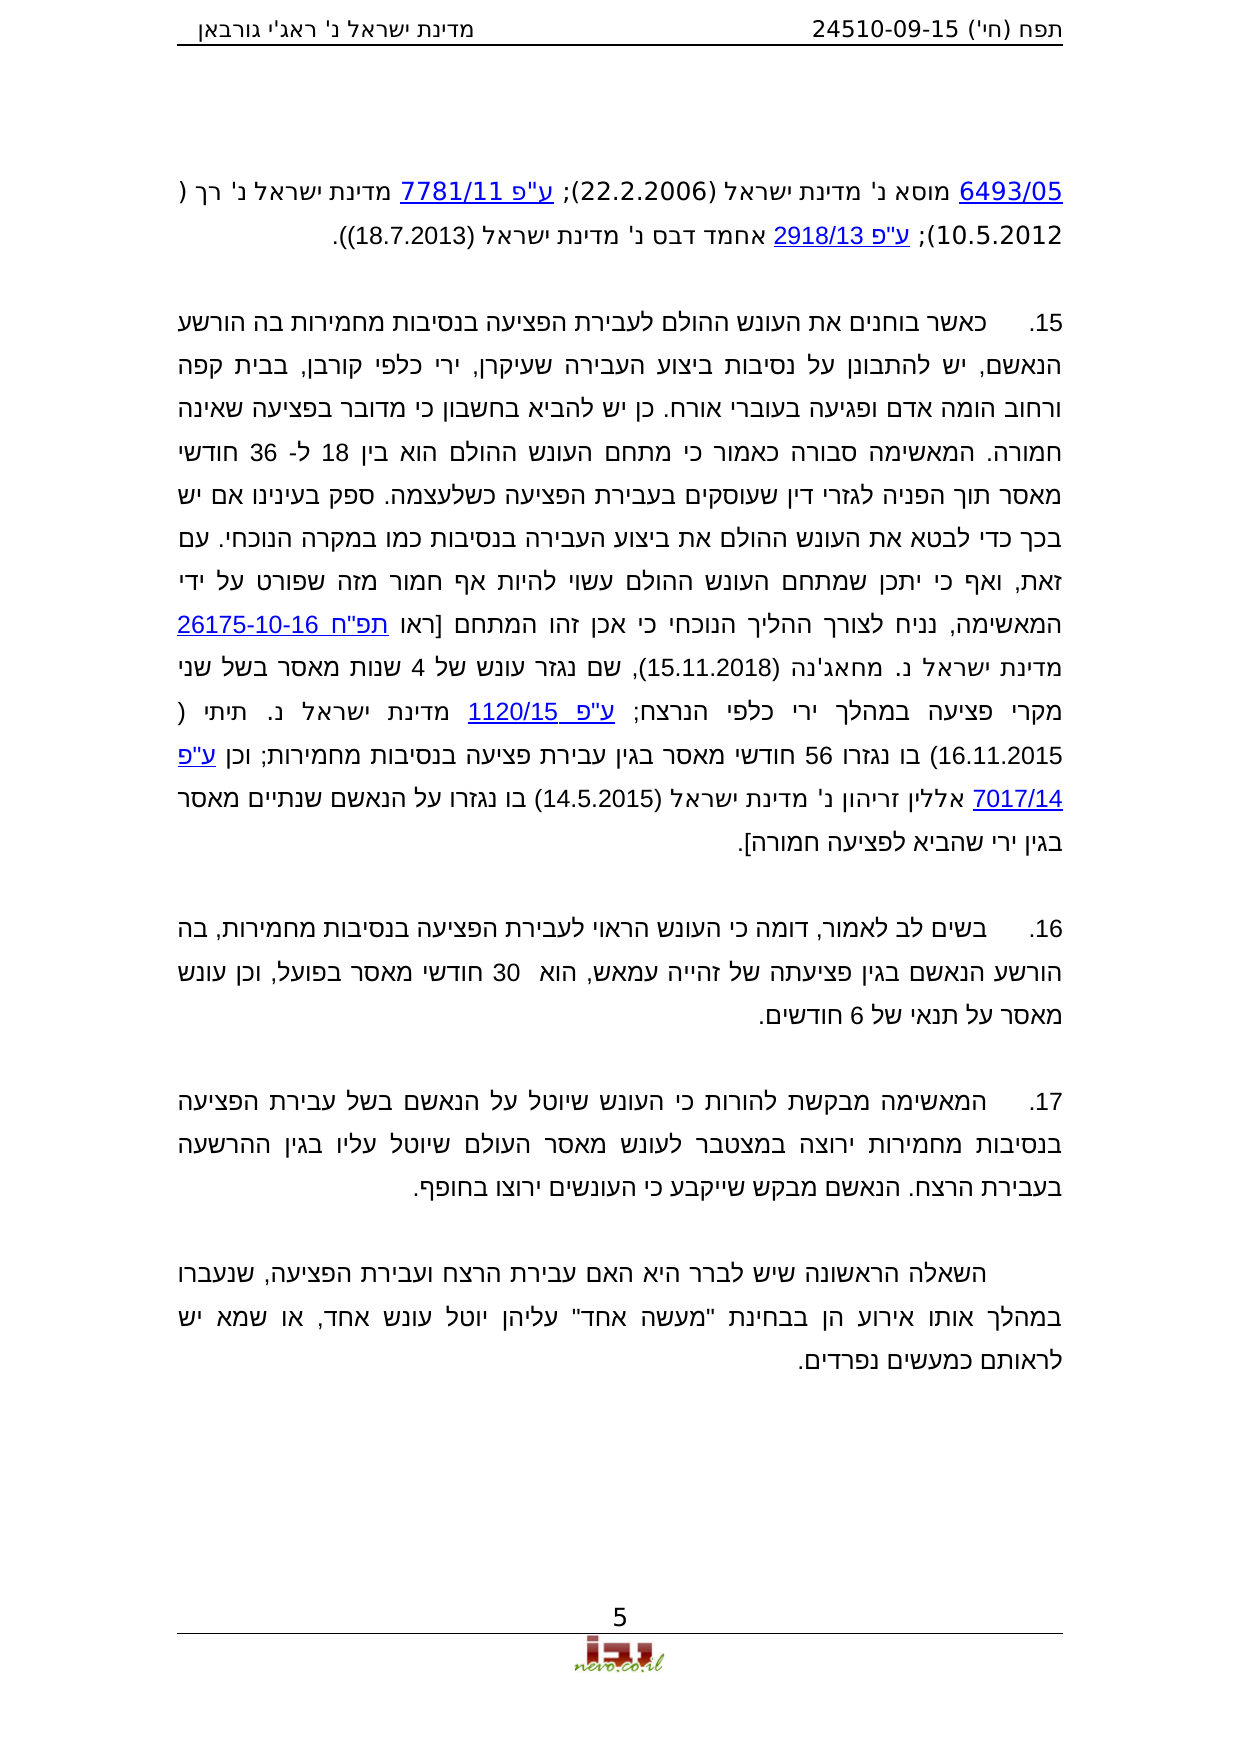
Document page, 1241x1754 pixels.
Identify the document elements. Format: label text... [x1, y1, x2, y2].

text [177, 177, 1063, 250]
picture [574, 1635, 666, 1673]
text השאלה הראשונה שיש לברר היא האם עבירת הרצח ועבירת הפציעה, שנעברו במהלך אותו אירוע הן בבחינת "מעשה אחד" עליהן יוטל עונש אחד, או שמא יש לראותם כמעשים נפרדים. [177, 1259, 1063, 1374]
text 16. בשים לב לאמור, דומה כי העונש הראוי לעבירת הפציעה בנסיבות מחמירות, בה הורשע הנאשם בגין פציעתה של זהייה עמאש, הוא 30 חודשי מאסר בפועל, וכן עונש מאסר על תנאי של 6 חודשים. [177, 914, 1063, 1029]
text 17. המאשימה מבקשת להורות כי העונש שיוטל על הנאשם בשל עבירת הפציעה בנסיבות מחמירות ירוצה במצטבר לעונש מאסר העולם שיוטל עליו בגין ההרשעה בעבירת הרצח. הנאשם מבקש שייקבע כי העונשים ירוצו בחופף. [177, 1087, 1063, 1202]
text 15. כאשר בוחנים את העונש ההולם לעבירת הפציעה בנסיבות מחמירות בה הורשע הנאשם, יש להתבונן על נסיבות ביצוע העבירה שעיקרן, ירי כלפי קורבן, בבית קפה ורחוב הומה אדם ופגיעה בעוברי אורח. כן יש להביא בחשבון כי מדובר בפציעה שאינה חמורה. המאשימה סבורה כאמור כי מתחם העונש ההולם הוא בין 18 ל- 36 חודשי מאסר תוך הפניה לגזרי דין שעוסקים בעבירת הפציעה כשלעצמה. ספק בעינינו אם יש בכך כדי לבטא את העונש ההולם את ביצוע העבירה בנסיבות כמו במקרה הנוכחי. עם זאת, ואף כי יתכן שמתחם העונש ההולם עשוי להיות אף חמור מזה שפורט על ידי המאשימה, נניח לצורך ההליך הנוכחי כי אכן זהו המתחם [ראו תפ"ח 26175-10-16 מדינת ישראל נ. מחאג'נה (15.11.2018), שם נגזר עונש של 4 שנות מאסר בשל שני מקרי פציעה במהלך ירי כלפי הנרצח; ע"פ 1120/15 מדינת ישראל נ. תיתי (16.11.2015) בו נגזרו 56 חודשי מאסר בגין עבירת פציעה בנסיבות מחמירות; וכן ע"פ 7017/14 אללין זריהון נ' מדינת ישראל (14.5.2015) בו נגזרו על הנאשם שנתיים מאסר בגין ירי שהביא לפציעה חמורה]. [177, 308, 1063, 857]
